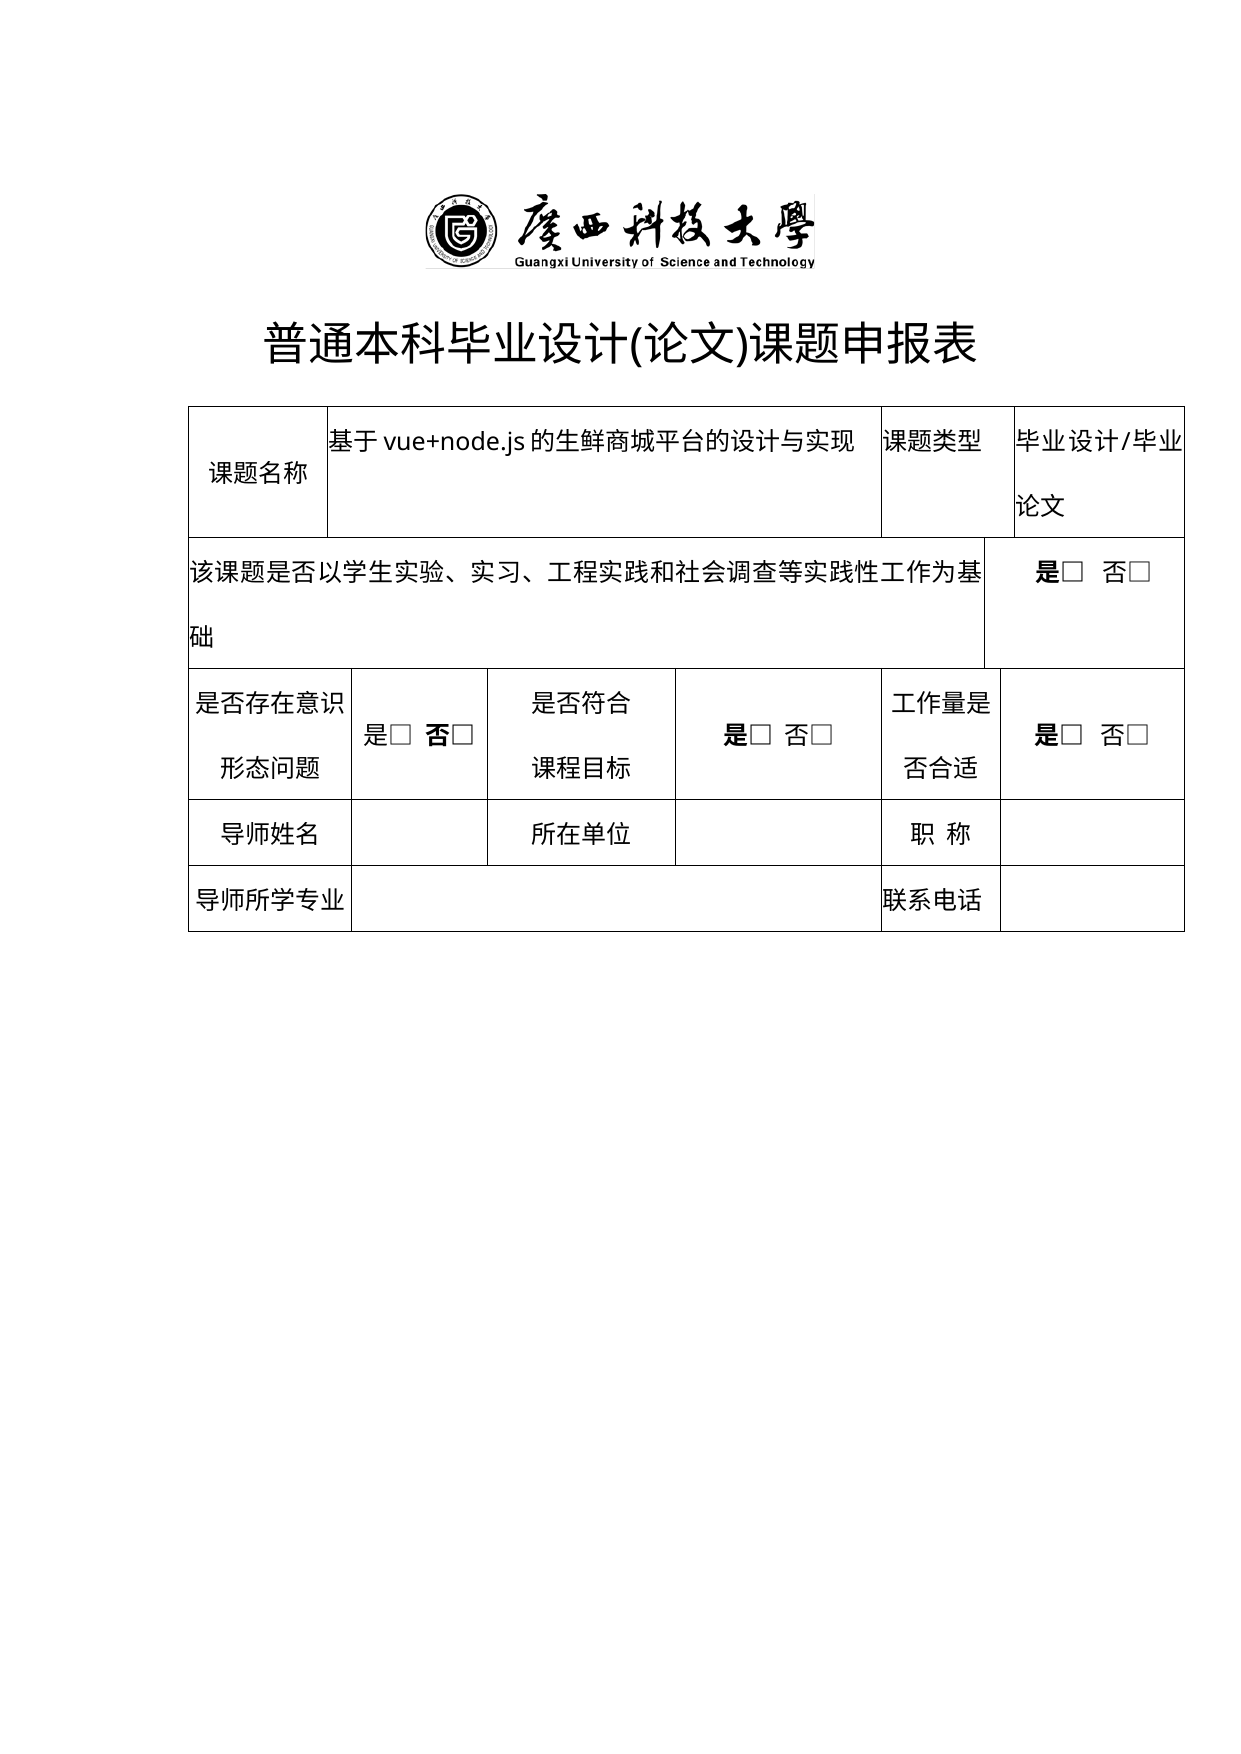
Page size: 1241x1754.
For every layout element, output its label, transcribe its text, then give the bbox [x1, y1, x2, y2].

table_cell [352, 800, 487, 865]
table_header 毕业设计/毕业论文 [1015, 407, 1184, 537]
table_cell 是□ 否□ [352, 669, 487, 799]
table_cell 该课题是否以学生实验、实习、工程实践和社会调查等实践性工作为基础 [189, 538, 984, 668]
table_cell 工作量是否合适 [882, 669, 1000, 799]
table_cell 所在单位 [488, 800, 675, 865]
table_cell [352, 866, 881, 931]
table_cell 是否存在意识形态问题 [189, 669, 351, 799]
table_cell 联系电话 [882, 866, 1000, 931]
text 普通本科毕业设计(论文)课题申报表 [187, 292, 1053, 389]
table_header 课题名称 [189, 407, 327, 537]
table_cell [1001, 866, 1184, 931]
table_cell 是□ 否□ [1001, 669, 1184, 799]
table_cell 导师所学专业 [189, 866, 351, 931]
picture [425, 194, 815, 269]
table_cell 是□ 否□ [985, 538, 1184, 668]
table_cell [1001, 800, 1184, 865]
table_cell 导师姓名 [189, 800, 351, 865]
table_cell [676, 800, 881, 865]
table_cell 是否符合 课程目标 [488, 669, 675, 799]
table_cell 职 称 [882, 800, 1000, 865]
table_header 基于vue+node.js的生鲜商城平台的设计与实现 [328, 407, 881, 537]
table_cell 是□ 否□ [676, 669, 881, 799]
table_header 课题类型 [882, 407, 1014, 537]
